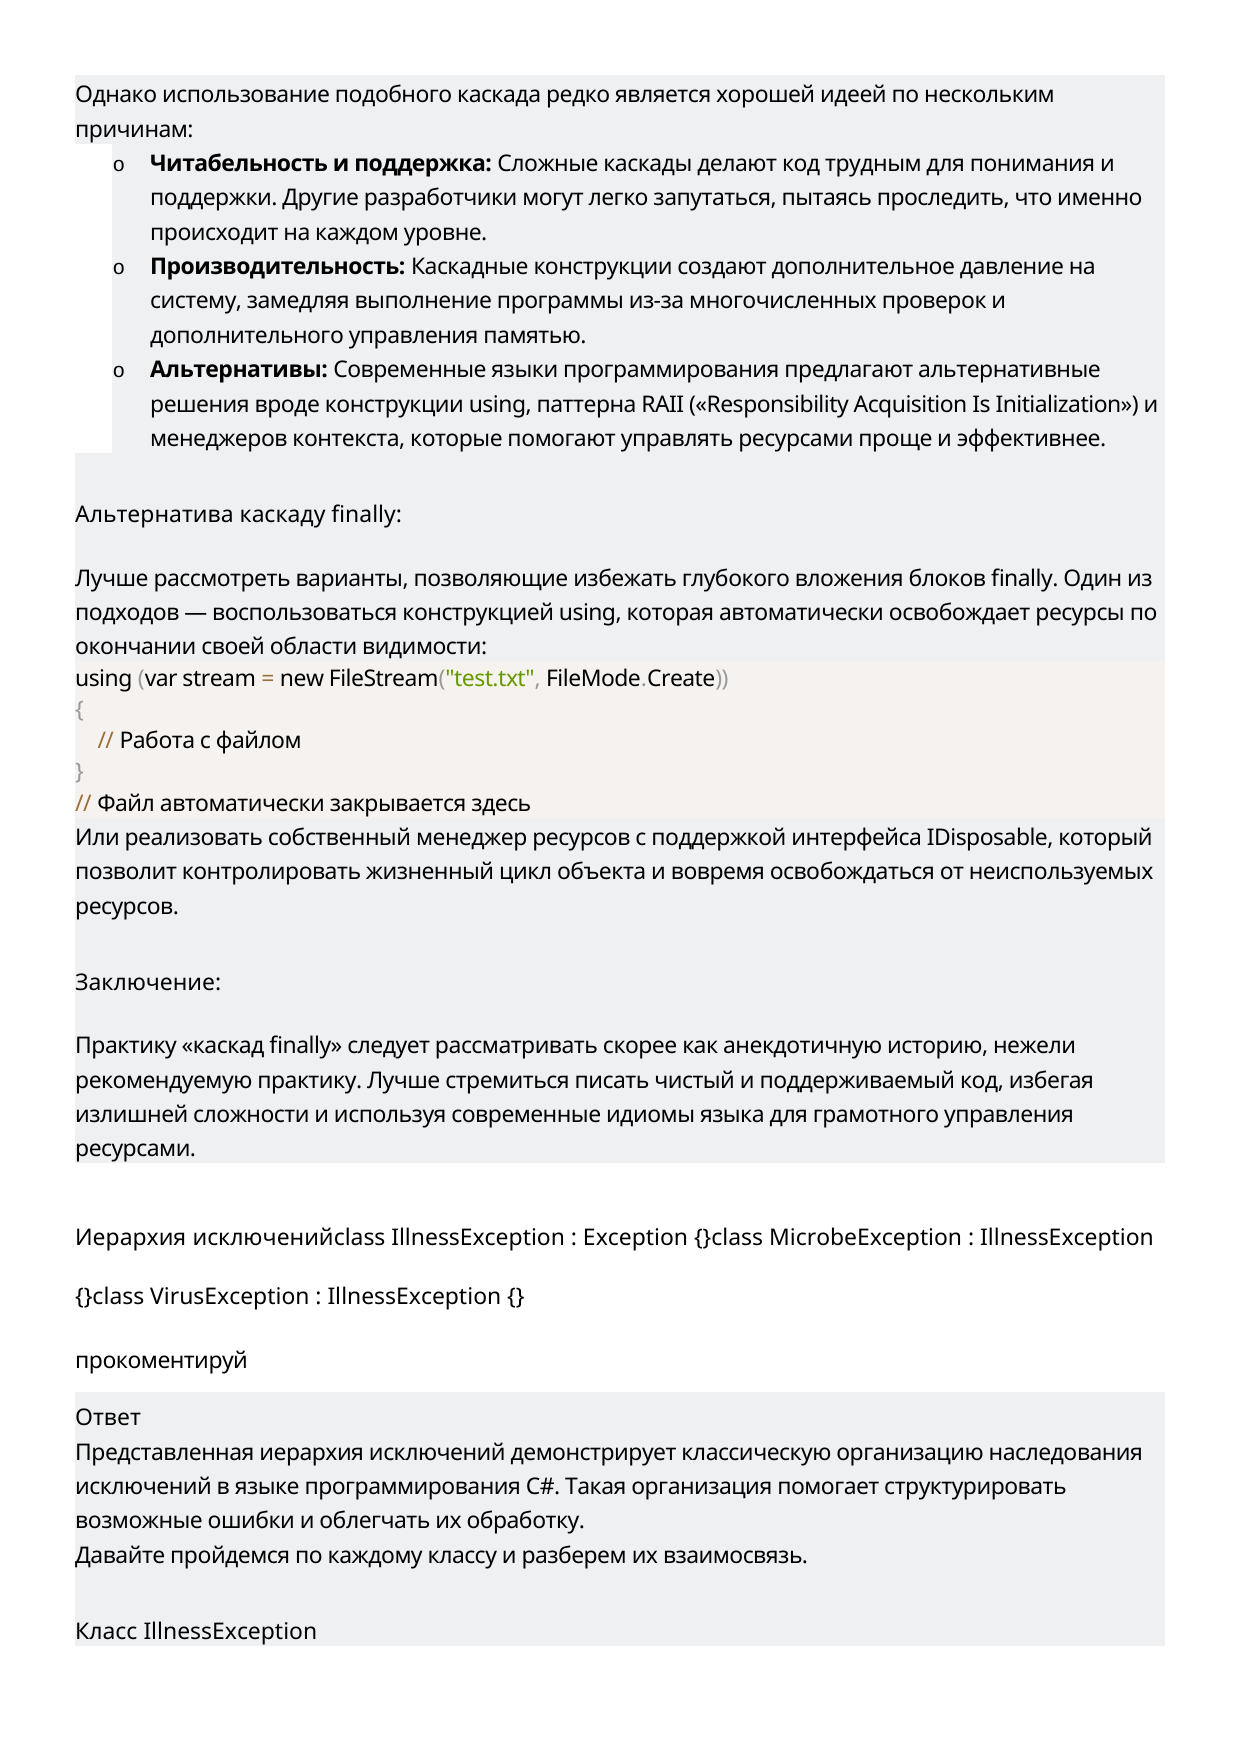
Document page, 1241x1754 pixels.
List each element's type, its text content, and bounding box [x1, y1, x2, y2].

text Однако использование подобного каскада редко является хорошей идеей по нескольким причинам: [75, 75, 1165, 144]
text Представленная иерархия исключений демонстрирует классическую организацию наследования исключений в языке программирования C#. Такая организация помогает структурировать возможные ошибки и облегчать их обработку. [75, 1432, 1165, 1535]
text Ответ [75, 1392, 1165, 1432]
text Давайте пройдемся по каждому классу и разберем их взаимосвязь. [75, 1535, 1165, 1570]
text прокоментируй [75, 1341, 1165, 1375]
text // Работа с файлом [75, 724, 1165, 755]
text Заключение: [75, 950, 1165, 997]
text Лучше рассмотреть варианты, позволяющие избежать глубокого вложения блоков finally. Один из подходов — воспользоваться конструкцией using, которая автоматически освобождает ресурсы по окончании своей области видимости: [75, 558, 1165, 661]
text { [75, 693, 1165, 724]
text } [75, 755, 1165, 786]
text // Файл автоматически закрывается здесь [75, 786, 1165, 818]
text Иерархия исключенийclass IllnessException : Exception {}class MicrobeException : IllnessException {}class VirusException : IllnessException {} [75, 1193, 1165, 1311]
text using (var stream = new FileStream("test.txt", FileMode.Create)) [75, 661, 1165, 693]
list Читабельность и поддержка: Сложные каскады делают код трудным для понимания и поддержки. Другие разработчики могут легко запутаться, пытаясь проследить, что именно происходит на каждом уровне. [112, 144, 1165, 247]
list Производительность: Каскадные конструкции создают дополнительное давление на систему, замедляя выполнение программы из-за многочисленных проверок и дополнительного управления памятью. [112, 247, 1165, 350]
text Практику «каскад finally» следует рассматривать скорее как анекдотичную историю, нежели рекомендуемую практику. Лучше стремиться писать чистый и поддерживаемый код, избегая излишней сложности и используя современные идиомы языка для грамотного управления ресурсами. [75, 1026, 1165, 1163]
text Альтернатива каскаду finally: [75, 482, 1165, 529]
text Класс IllnessException [75, 1599, 1165, 1646]
text Или реализовать собственный менеджер ресурсов с поддержкой интерфейса IDisposable, который позволит контролировать жизненный цикл объекта и вовремя освобождаться от неиспользуемых ресурсов. [75, 818, 1165, 921]
list Альтернативы: Современные языки программирования предлагают альтернативные решения вроде конструкции using, паттерна RAII («Responsibility Acquisition Is Initialization») и менеджеров контекста, которые помогают управлять ресурсами проще и эффективнее. [112, 350, 1165, 453]
